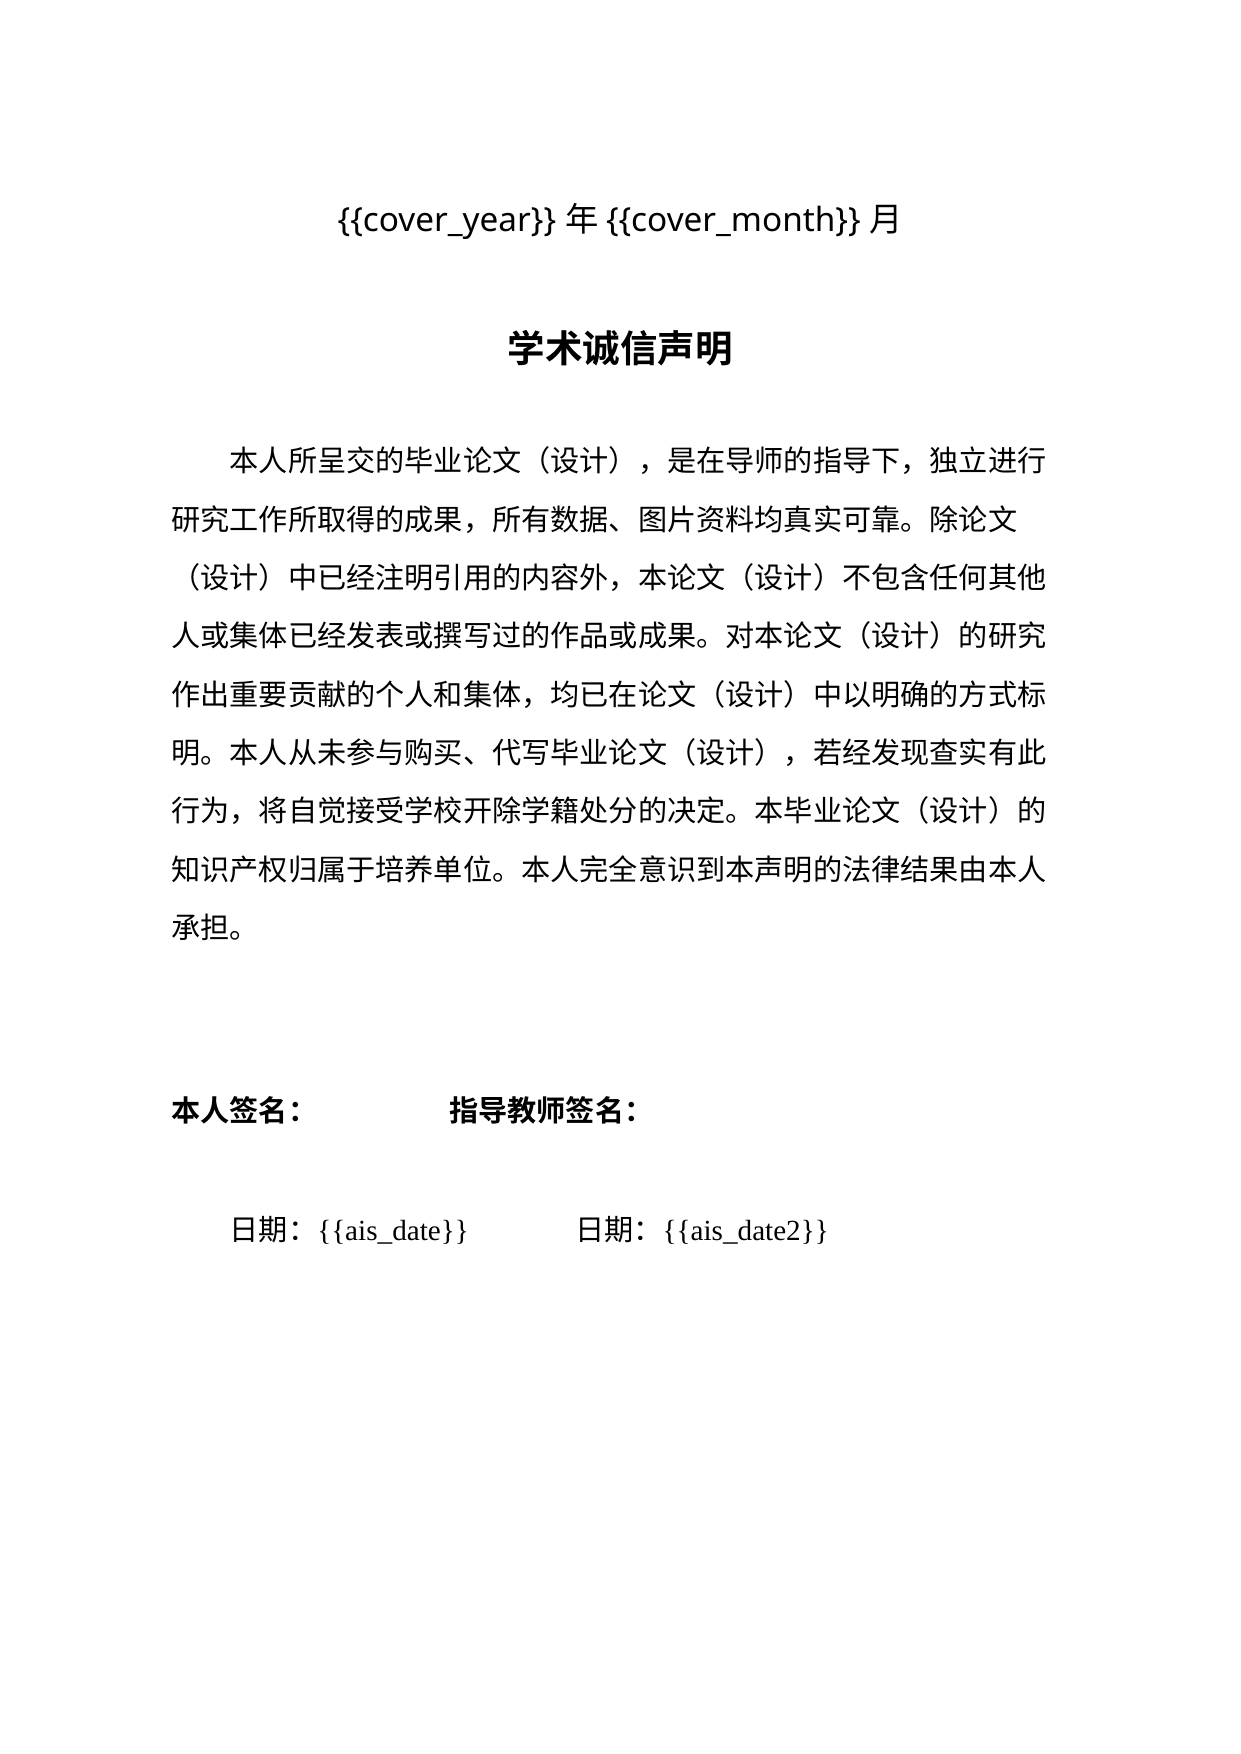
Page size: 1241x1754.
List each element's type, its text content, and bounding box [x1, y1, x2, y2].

text 本人签名： 指导教师签名： [171, 1069, 1069, 1148]
text {{cover_year}} 年 {{cover_month}} 月 [171, 177, 1069, 257]
text 日期：{{ais_date}} 日期：{{ais_date2}} [171, 1188, 1069, 1267]
text 学术诚信声明 [171, 306, 1069, 385]
text 本人所呈交的毕业论文（设计），是在导师的指导下，独立进行研究工作所取得的成果，所有数据、图片资料均真实可靠。除论文（设计）中已经注明引用的内容外，本论文（设计）不包含任何其他人或集体已经发表或撰写过的作品或成果。对本论文（设计）的研究作出重要贡献的个人和集体，均已在论文（设计）中以明确的方式标明。本人从未参与购买、代写毕业论文（设计），若经发现查实有此行为，将自觉接受学校开除学籍处分的决定。本毕业论文（设计）的知识产权归属于培养单位。本人完全意识到本声明的法律结果由本人承担。 [171, 425, 1069, 950]
